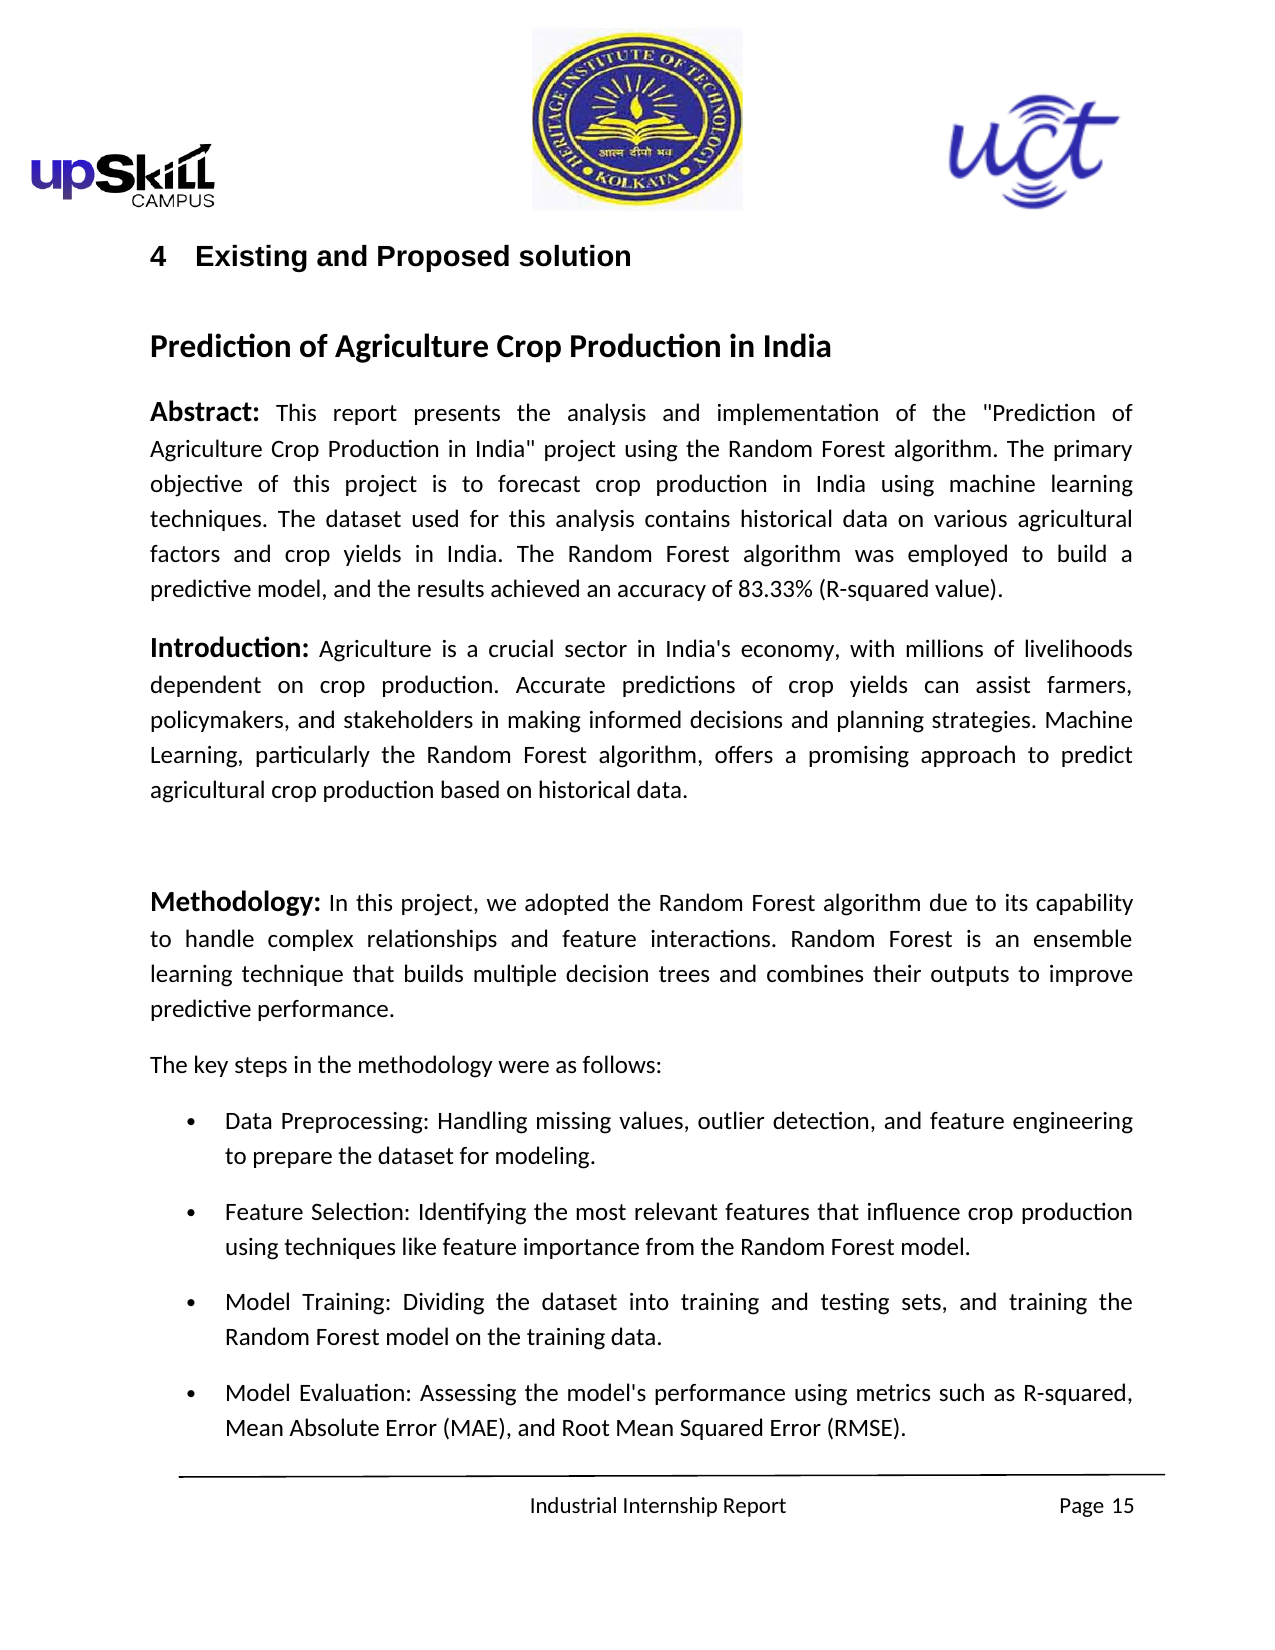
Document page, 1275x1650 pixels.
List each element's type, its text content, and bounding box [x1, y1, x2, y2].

list Feature Selection: Identifying the most relevant features that influence crop production using techniques like feature importance from the Random Forest model. [187, 1196, 1134, 1261]
picture [532, 28, 743, 211]
text Abstract: This report presents the analysis and implementation of the "Prediction of Agriculture Crop Production in India" project using the Random Forest algorithm. The primary objective of this project is to forecast crop production in India using machine learning techniques. The dataset used for this analysis contains historical data on various agricultural factors and crop yields in India. The Random Forest algorithm was employed to build a predictive model, and the results achieved an accuracy of 83.33% (R-squared value). [150, 393, 1134, 604]
text The key steps in the methodology were as follows: [150, 1049, 1134, 1079]
list Model Evaluation: Assessing the model's performance using metrics such as R-squared, Mean Absolute Error (MAE), and Root Mean Squared Error (RMSE). [187, 1377, 1134, 1443]
text Prediction of Agriculture Crop Production in India [150, 326, 1134, 366]
picture [0, 131, 246, 211]
picture [946, 85, 1125, 211]
list Data Preprocessing: Handling missing values, outlier detection, and feature engineering to prepare the dataset for modeling. [187, 1105, 1134, 1170]
text Introduction: Agriculture is a crucial sector in India's economy, with millions of livelihoods dependent on crop production. Accurate predictions of crop yields can assist farmers, policymakers, and stakeholders in making informed decisions and planning strategies. Machine Learning, particularly the Random Forest algorithm, offers a promising approach to predict agricultural crop production based on historical data. [150, 629, 1134, 805]
list Model Training: Dividing the dataset into training and testing sets, and training the Random Forest model on the training data. [187, 1286, 1134, 1352]
text Methodology: In this project, we adopted the Random Forest algorithm due to its capability to handle complex relationships and feature interactions. Random Forest is an ensemble learning technique that builds multiple decision trees and combines their outputs to improve predictive performance. [150, 883, 1134, 1024]
subtitle Existing and Proposed solution [150, 239, 1134, 272]
